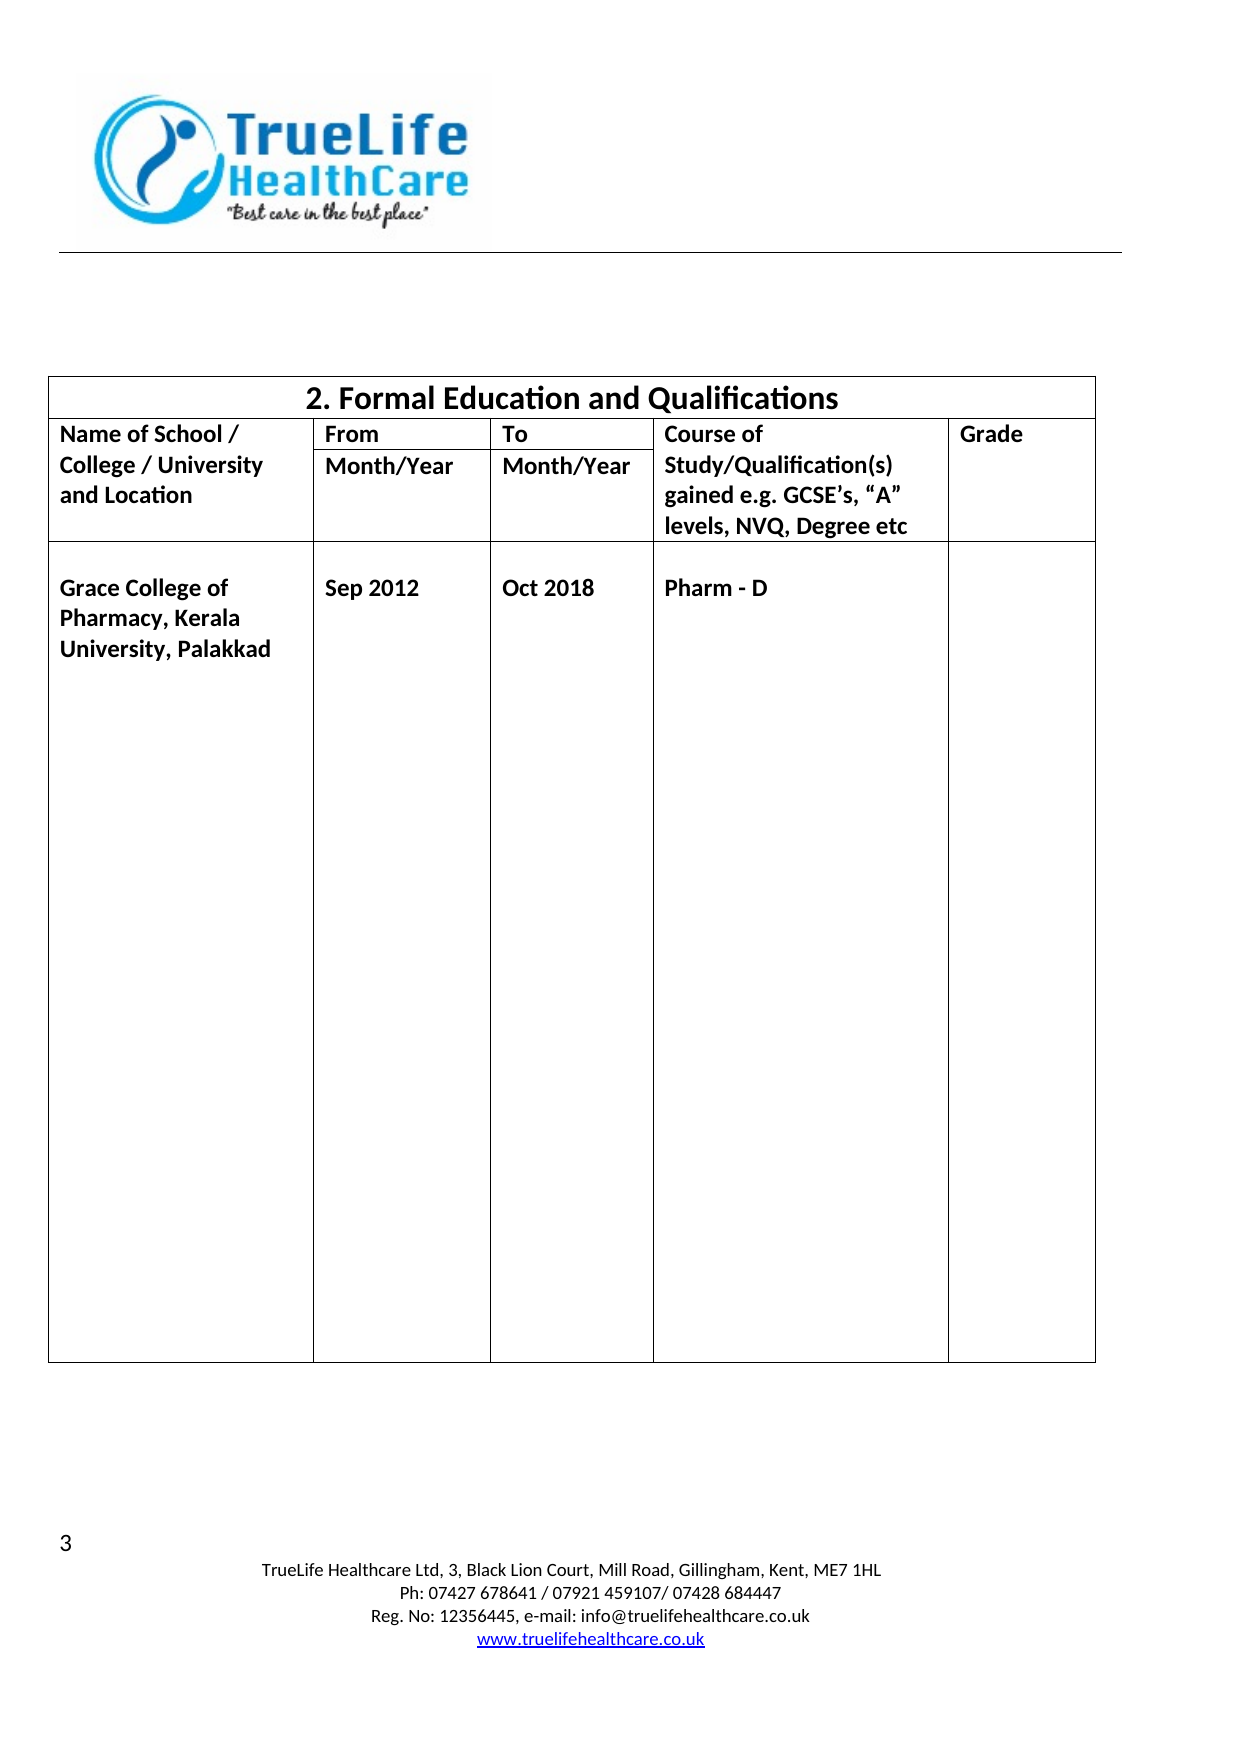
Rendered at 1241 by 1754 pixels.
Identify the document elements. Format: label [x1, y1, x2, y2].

table_header [37, 254, 1096, 1527]
picture [76, 73, 493, 251]
